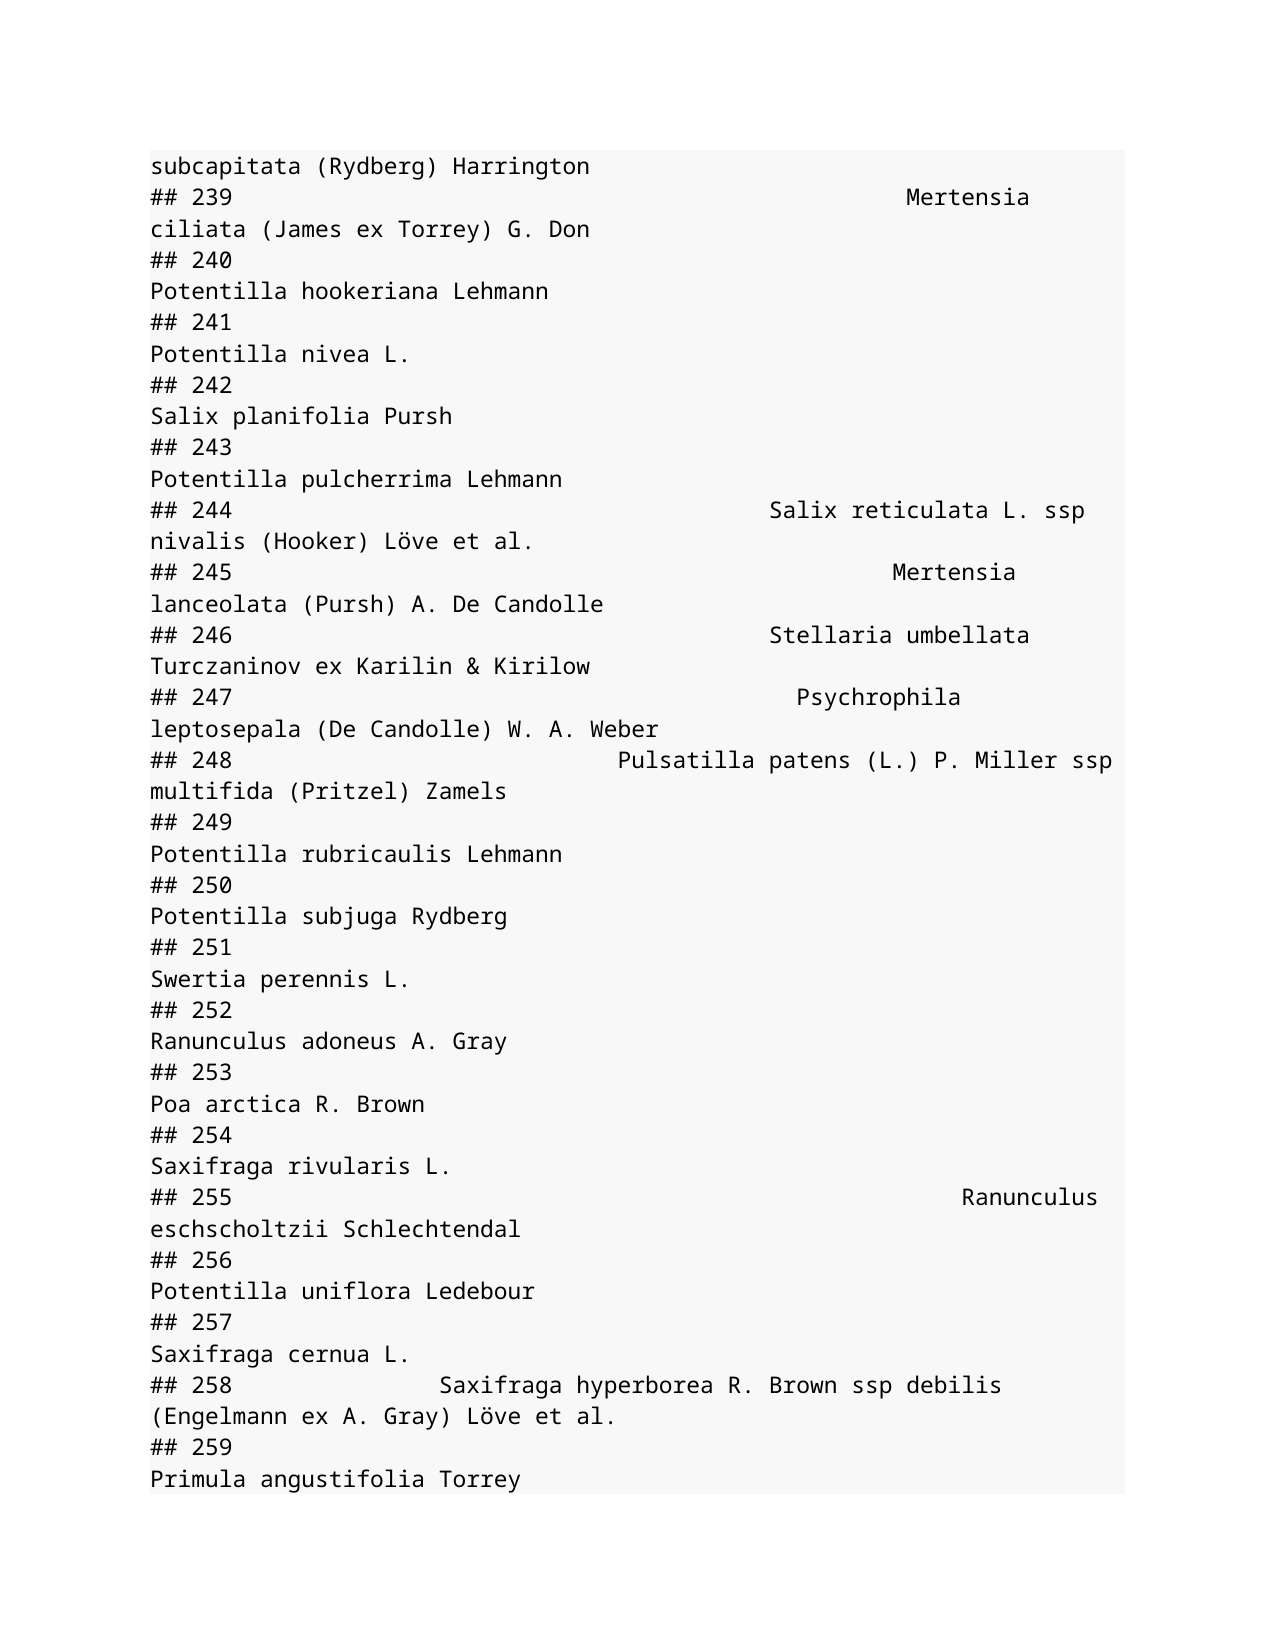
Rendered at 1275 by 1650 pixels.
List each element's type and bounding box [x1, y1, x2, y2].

text [150, 150, 1125, 1494]
